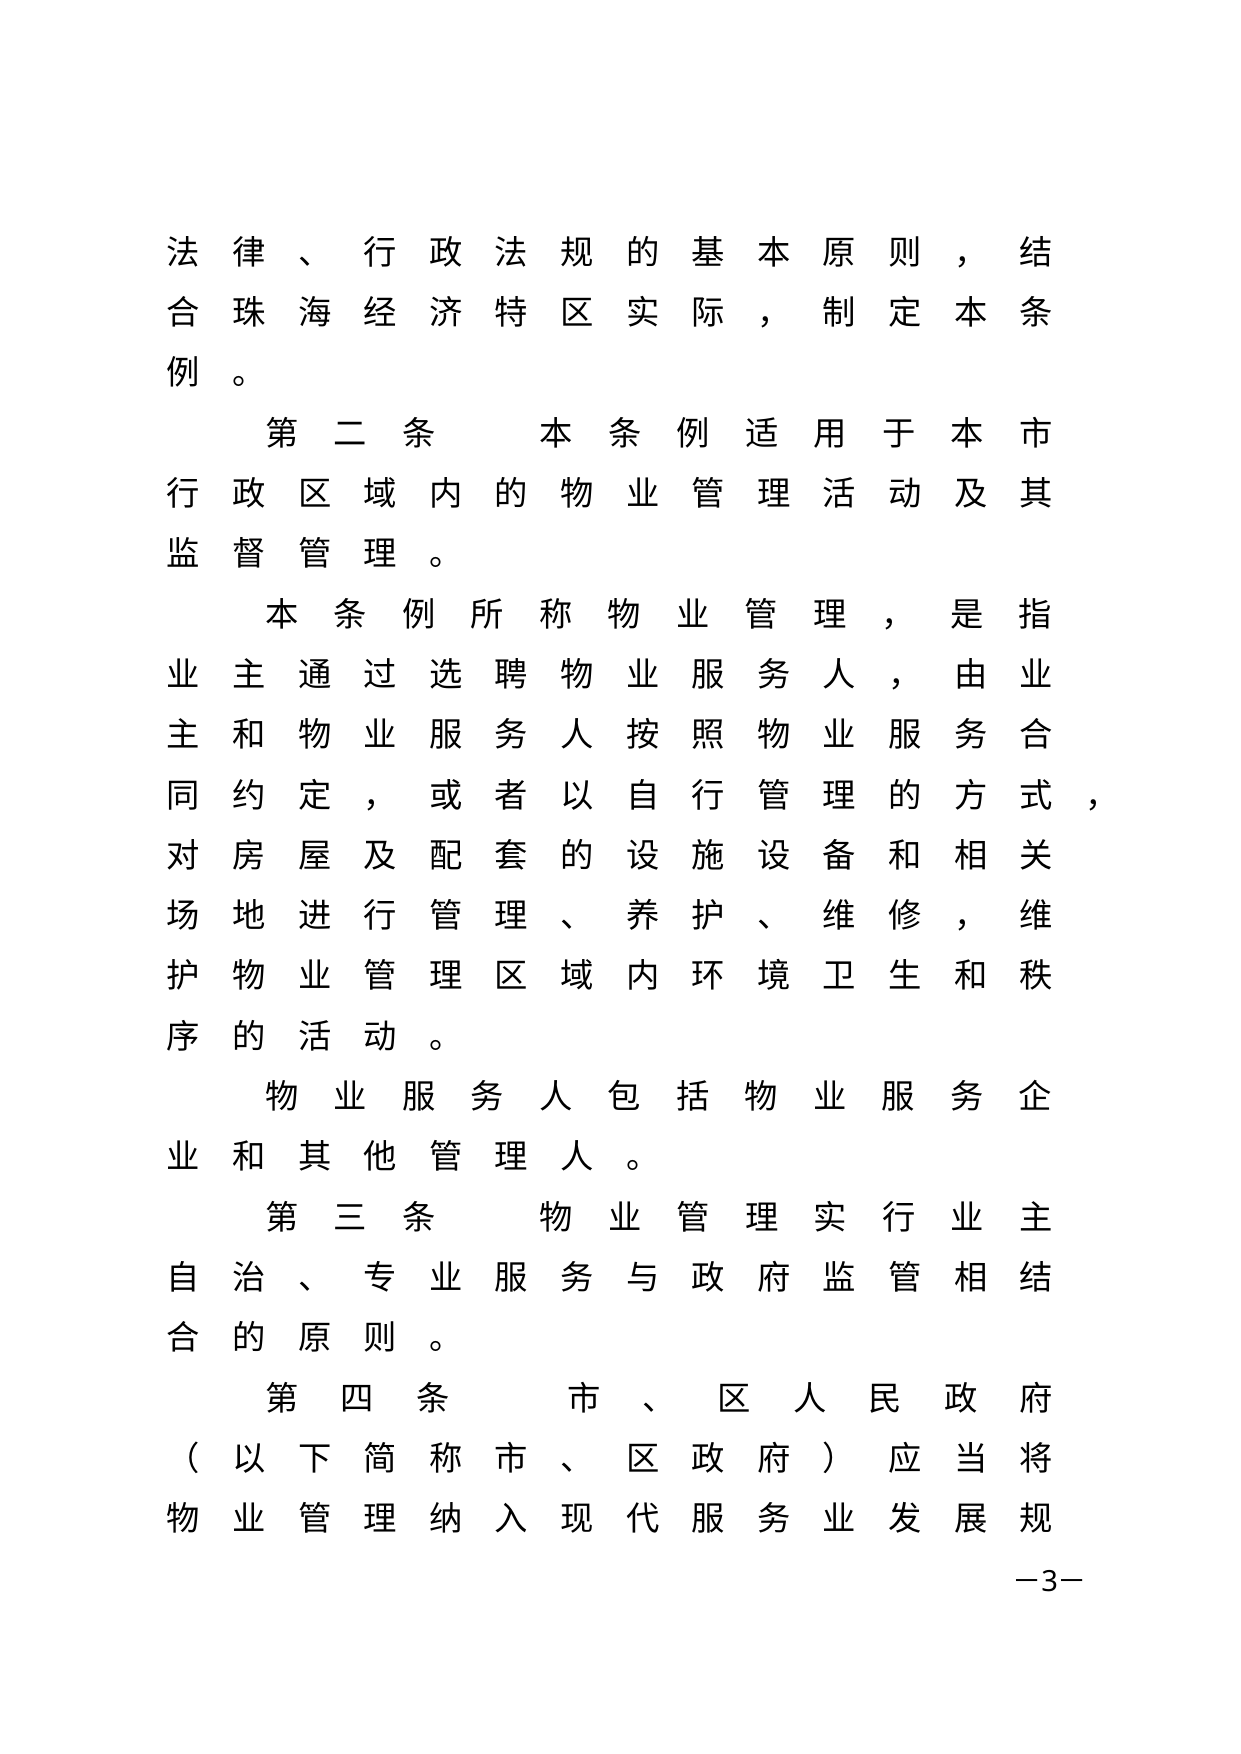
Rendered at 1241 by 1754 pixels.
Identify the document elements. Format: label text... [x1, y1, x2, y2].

text 第三条 物业管理实行业主自治、专业服务与政府监管相结合的原则。 [167, 1184, 1085, 1365]
text 第二条 本条例适用于本市行政区域内的物业管理活动及其监督管理。 [167, 400, 1085, 581]
text 第四条 市、区人民政府（以下简称市、区政府）应当将物业管理纳入现代服务业发展规划、社区建设和社区管理体系；建立和完善专业化、市场化、规范化的物业管理机制，鼓励采用新技术、新方法提高物业管理水平。 [167, 1365, 1085, 1546]
text 物业服务人包括物业服务企业和其他管理人。 [167, 1064, 1085, 1184]
text 本条例所称物业管理，是指业主通过选聘物业服务人，由业主和物业服务人按照物业服务合同约定，或者以自行管理的方式，对房屋及配套的设施设备和相关场地进行管理、养护、维修，维护物业管理区域内环境卫生和秩序的活动。 [167, 581, 1085, 1064]
text 第一条 为了规范物业管理活动，维护业主和物业服务人的合法权益，营造和谐、安全、文明的生活和工作环境，根据有关法律、行政法规的基本原则，结合珠海经济特区实际，制定本条例。 [167, 219, 1085, 400]
